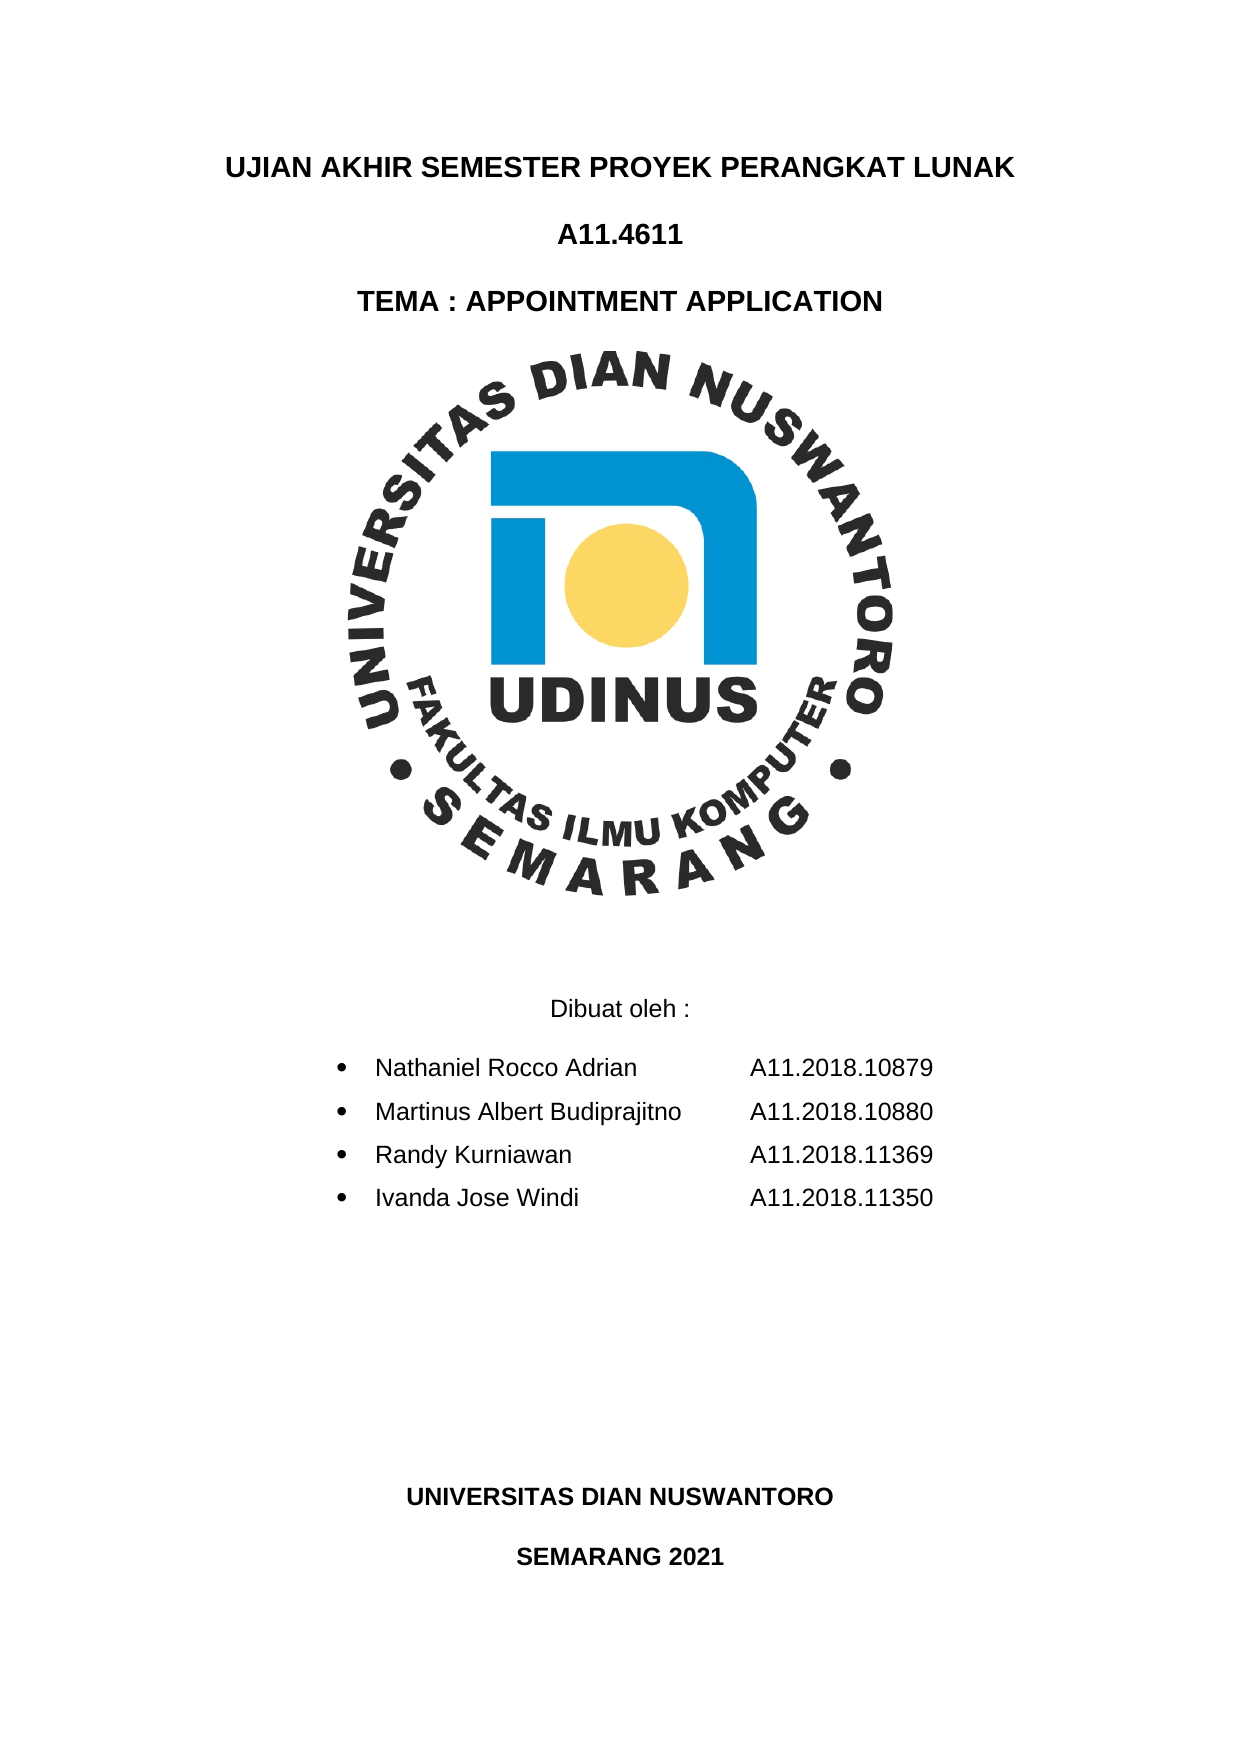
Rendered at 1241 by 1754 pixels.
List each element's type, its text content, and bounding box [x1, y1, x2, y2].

text UNIVERSITAS DIAN NUSWANTORO [150, 1482, 1090, 1511]
picture [347, 351, 893, 896]
text Dibuat oleh : [150, 993, 1090, 1022]
list Randy Kurniawan A11.2018.11369 [337, 1140, 1090, 1169]
list Ivanda Jose Windi A11.2018.11350 [337, 1183, 1090, 1212]
text TEMA : APPOINTMENT APPLICATION [150, 284, 1090, 317]
list Nathaniel Rocco Adrian A11.2018.10879 [337, 1053, 1090, 1082]
text A11.4611 [150, 217, 1090, 251]
text UJIAN AKHIR SEMESTER PROYEK PERANGKAT LUNAK [150, 150, 1090, 183]
list Martinus Albert Budiprajitno A11.2018.10880 [337, 1097, 1090, 1125]
text SEMARANG 2021 [150, 1542, 1090, 1571]
